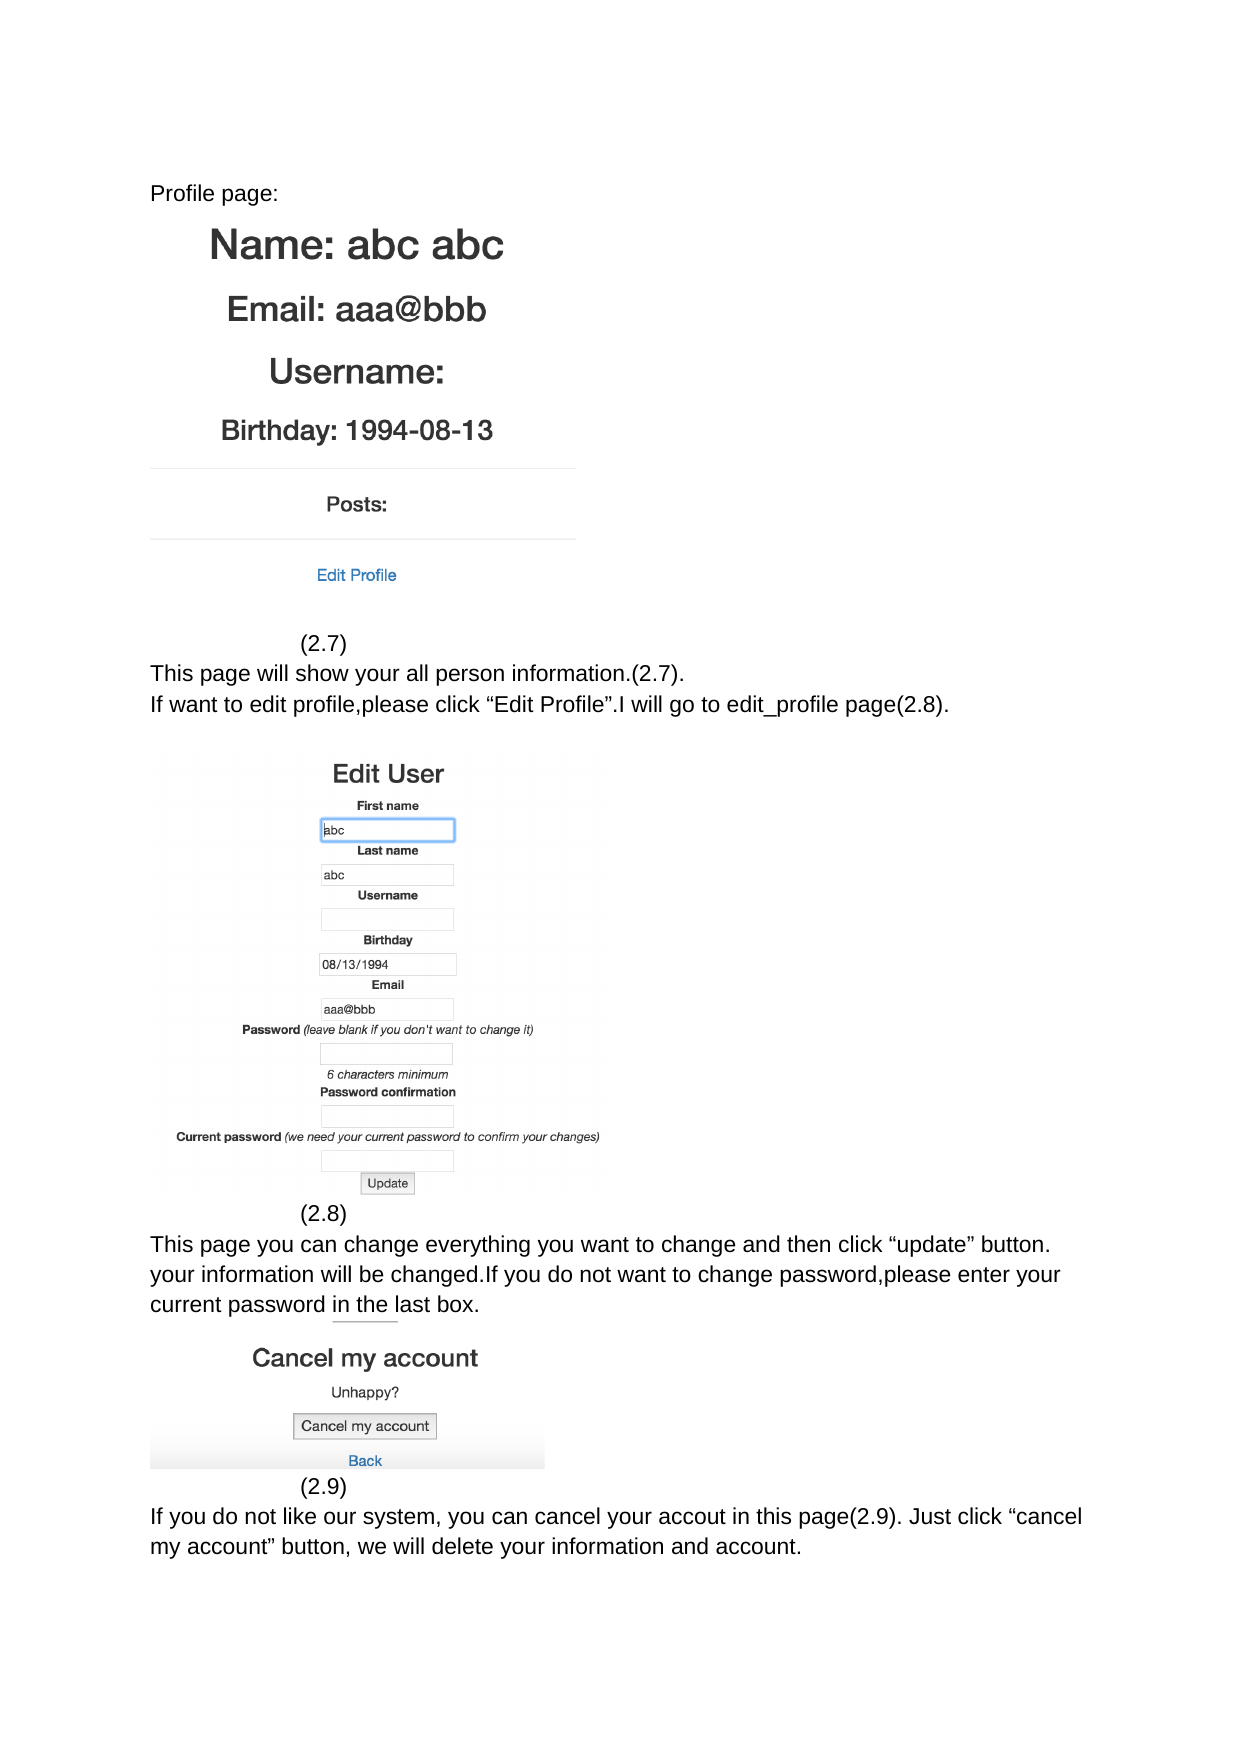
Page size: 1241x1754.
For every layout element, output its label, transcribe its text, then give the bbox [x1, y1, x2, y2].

text If you do not like our system, you can cancel your accout in this page(2.9). Just click “cancel my account” button, we will delete your information and account. [150, 1503, 1090, 1559]
text (2.8) [150, 1200, 1090, 1227]
text If want to edit profile,please click “Edit Profile”.I will go to edit_profile page(2.8). [150, 691, 1090, 717]
picture [150, 751, 614, 1197]
text This page you can change everything you want to change and then click “update” button. your information will be changed.If you do not want to change password,please enter your current password in the last box. [150, 1231, 1090, 1317]
text (2.7) [150, 630, 1090, 657]
picture [150, 210, 576, 617]
text This page will show your all person information.(2.7). [150, 660, 1090, 687]
text (2.9) [150, 1473, 1090, 1499]
picture [150, 1321, 545, 1469]
text Profile page: [150, 180, 1090, 207]
